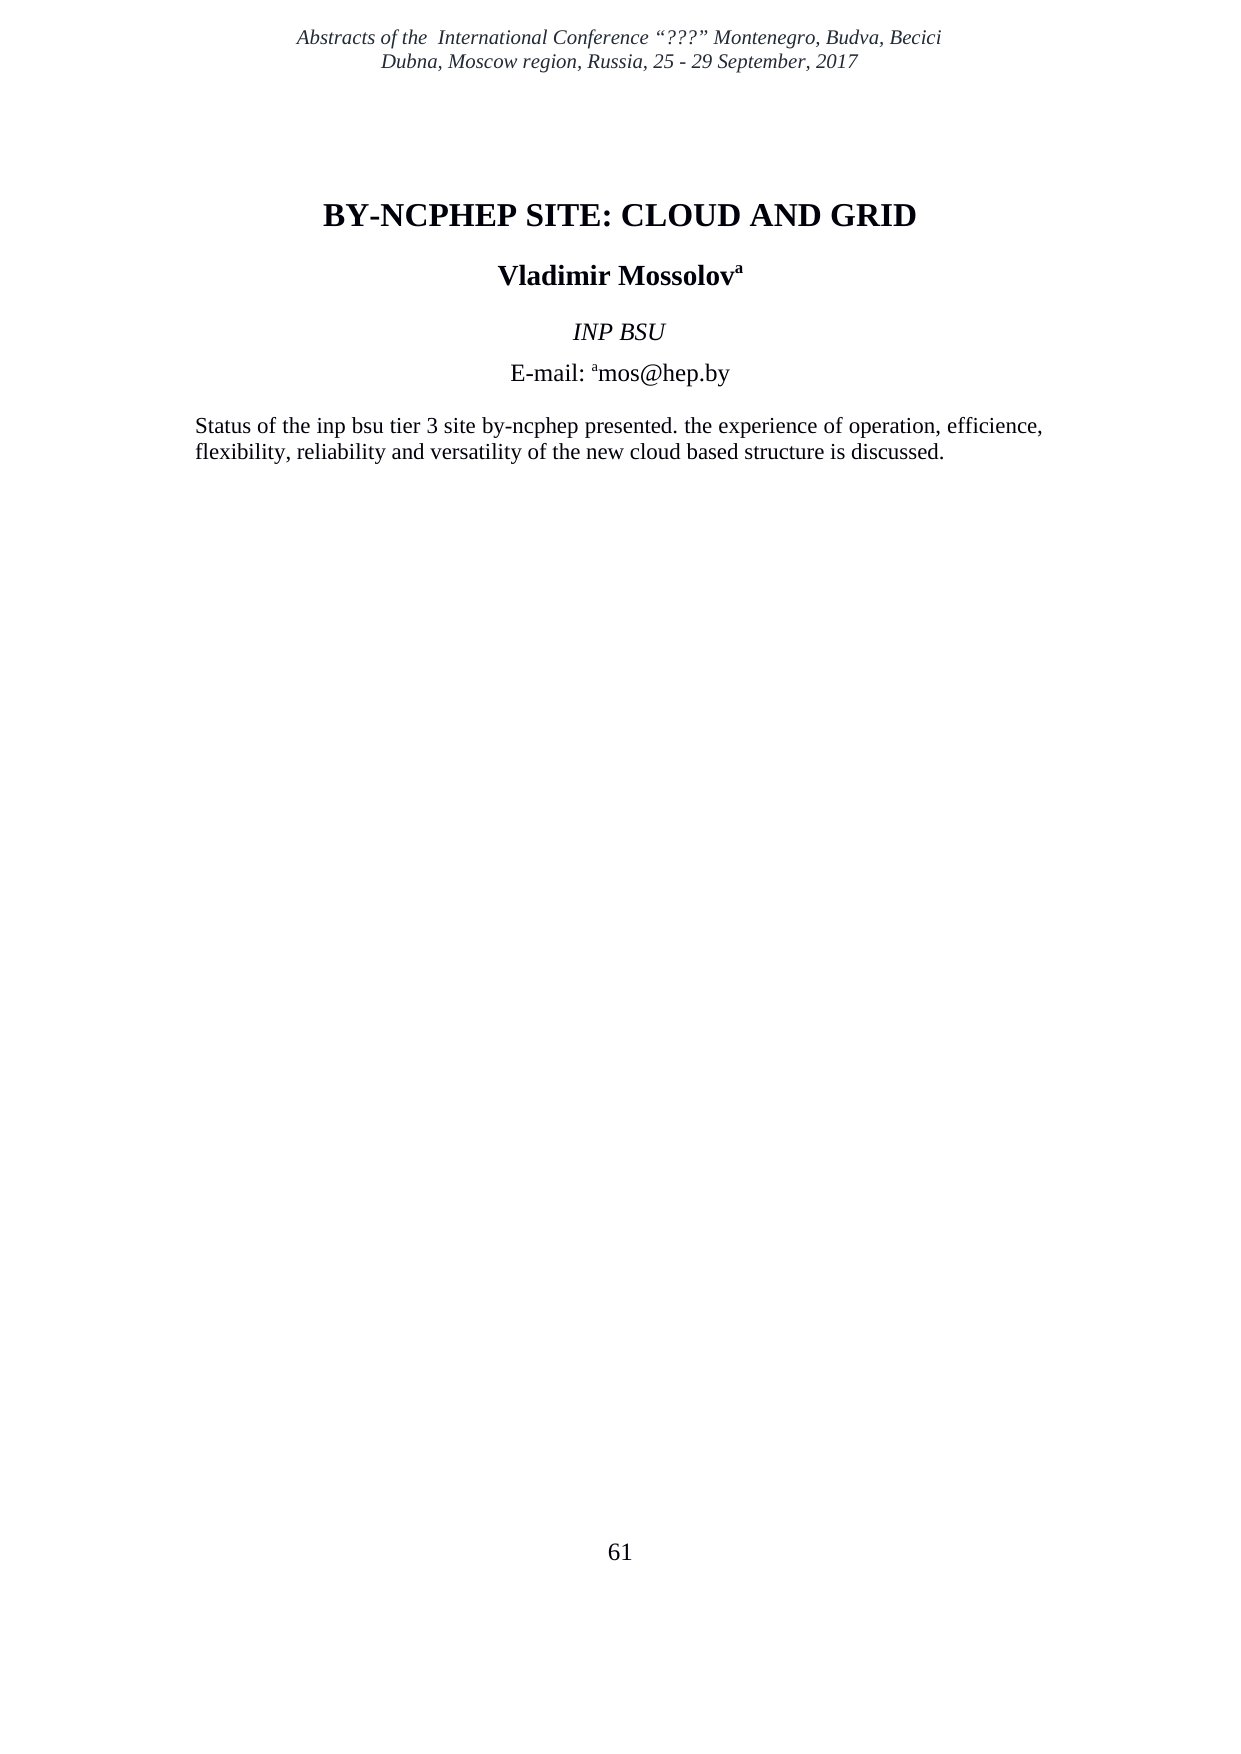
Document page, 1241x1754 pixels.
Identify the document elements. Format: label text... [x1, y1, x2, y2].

text Status of the inp bsu tier 3 site by-ncphep presented. the experience of operation, efficience, flexibility, reliability and versatility of the new cloud based structure is discussed. [195, 412, 1045, 464]
text Vladimir Mossolova [195, 258, 1045, 292]
title BY-NCPHEP SITE: CLOUD AND GRID [195, 195, 1045, 233]
text E-mail: amos@hep.by [195, 358, 1045, 387]
text INP BSU [195, 317, 1045, 346]
